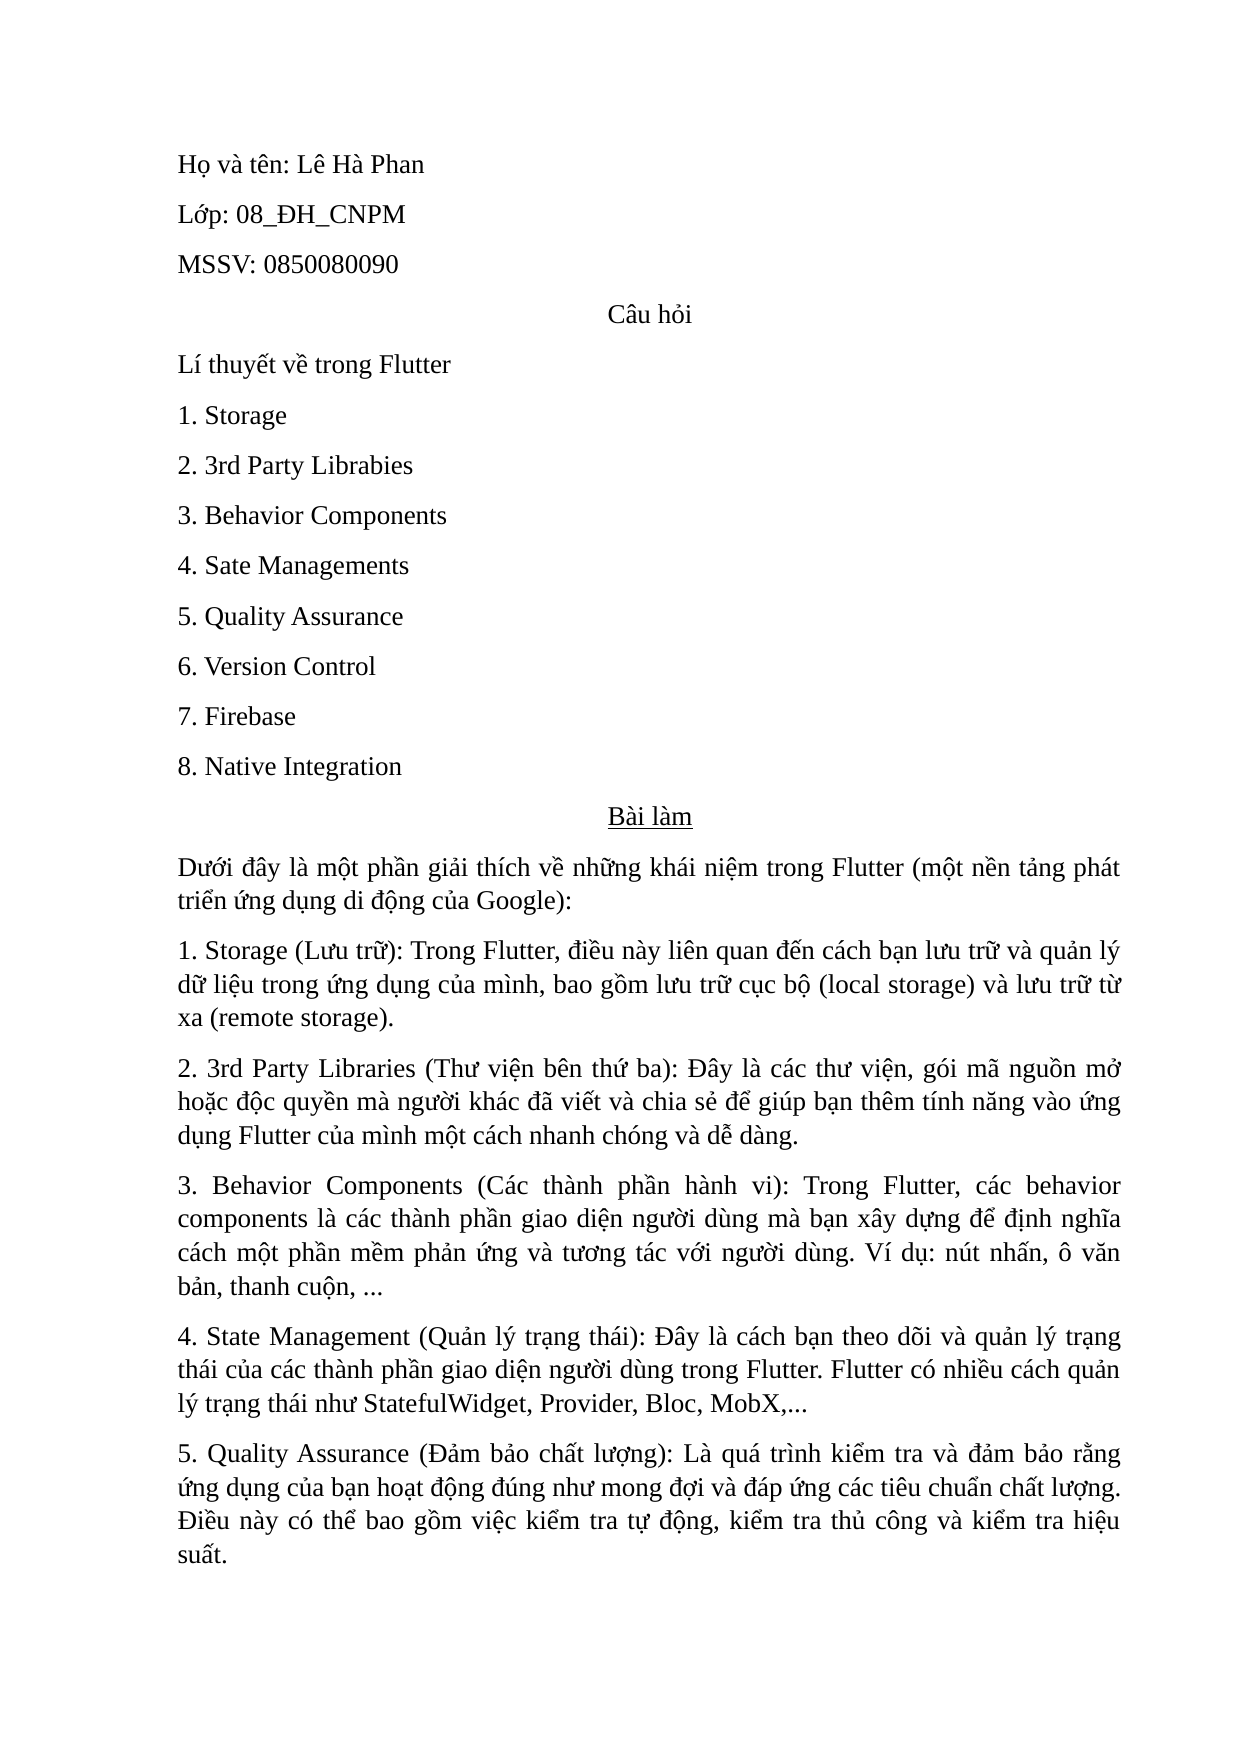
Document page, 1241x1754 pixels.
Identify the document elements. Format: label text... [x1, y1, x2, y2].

text 5. Quality Assurance (Đảm bảo chất lượng): Là quá trình kiểm tra và đảm bảo rằng ứng dụng của bạn hoạt động đúng như mong đợi và đáp ứng các tiêu chuẩn chất lượng. Điều này có thể bao gồm việc kiểm tra tự động, kiểm tra thủ công và kiểm tra hiệu suất. [177, 1437, 1122, 1569]
text 3. Behavior Components [177, 499, 1122, 530]
text 1. Storage (Lưu trữ): Trong Flutter, điều này liên quan đến cách bạn lưu trữ và quản lý dữ liệu trong ứng dụng của mình, bao gồm lưu trữ cục bộ (local storage) và lưu trữ từ xa (remote storage). [177, 934, 1122, 1033]
text Câu hỏi [177, 298, 1122, 329]
text 7. Firebase [177, 700, 1122, 731]
text 2. 3rd Party Libraries (Thư viện bên thứ ba): Đây là các thư viện, gói mã nguồn mở hoặc độc quyền mà người khác đã viết và chia sẻ để giúp bạn thêm tính năng vào ứng dụng Flutter của mình một cách nhanh chóng và dễ dàng. [177, 1052, 1122, 1150]
text 3. Behavior Components (Các thành phần hành vi): Trong Flutter, các behavior components là các thành phần giao diện người dùng mà bạn xây dựng để định nghĩa cách một phần mềm phản ứng và tương tác với người dùng. Ví dụ: nút nhấn, ô văn bản, thanh cuộn, ... [177, 1169, 1122, 1301]
text Dưới đây là một phần giải thích về những khái niệm trong Flutter (một nền tảng phát triển ứng dụng di động của Google): [177, 851, 1122, 915]
text 4. State Management (Quản lý trạng thái): Đây là cách bạn theo dõi và quản lý trạng thái của các thành phần giao diện người dùng trong Flutter. Flutter có nhiều cách quản lý trạng thái như StatefulWidget, Provider, Bloc, MobX,... [177, 1320, 1122, 1418]
text 5. Quality Assurance [177, 599, 1122, 631]
text 2. 3rd Party Librabies [177, 449, 1122, 480]
text 6. Version Control [177, 650, 1122, 681]
text Họ và tên: Lê Hà Phan [177, 148, 1122, 179]
text 8. Native Integration [177, 750, 1122, 781]
text Bài làm [177, 800, 1122, 832]
text 1. Storage [177, 399, 1122, 430]
text 4. Sate Managements [177, 549, 1122, 581]
text Lớp: 08_ĐH_CNPM [177, 198, 1122, 229]
text Lí thuyết về trong Flutter [177, 348, 1122, 380]
text MSSV: 0850080090 [177, 248, 1122, 279]
